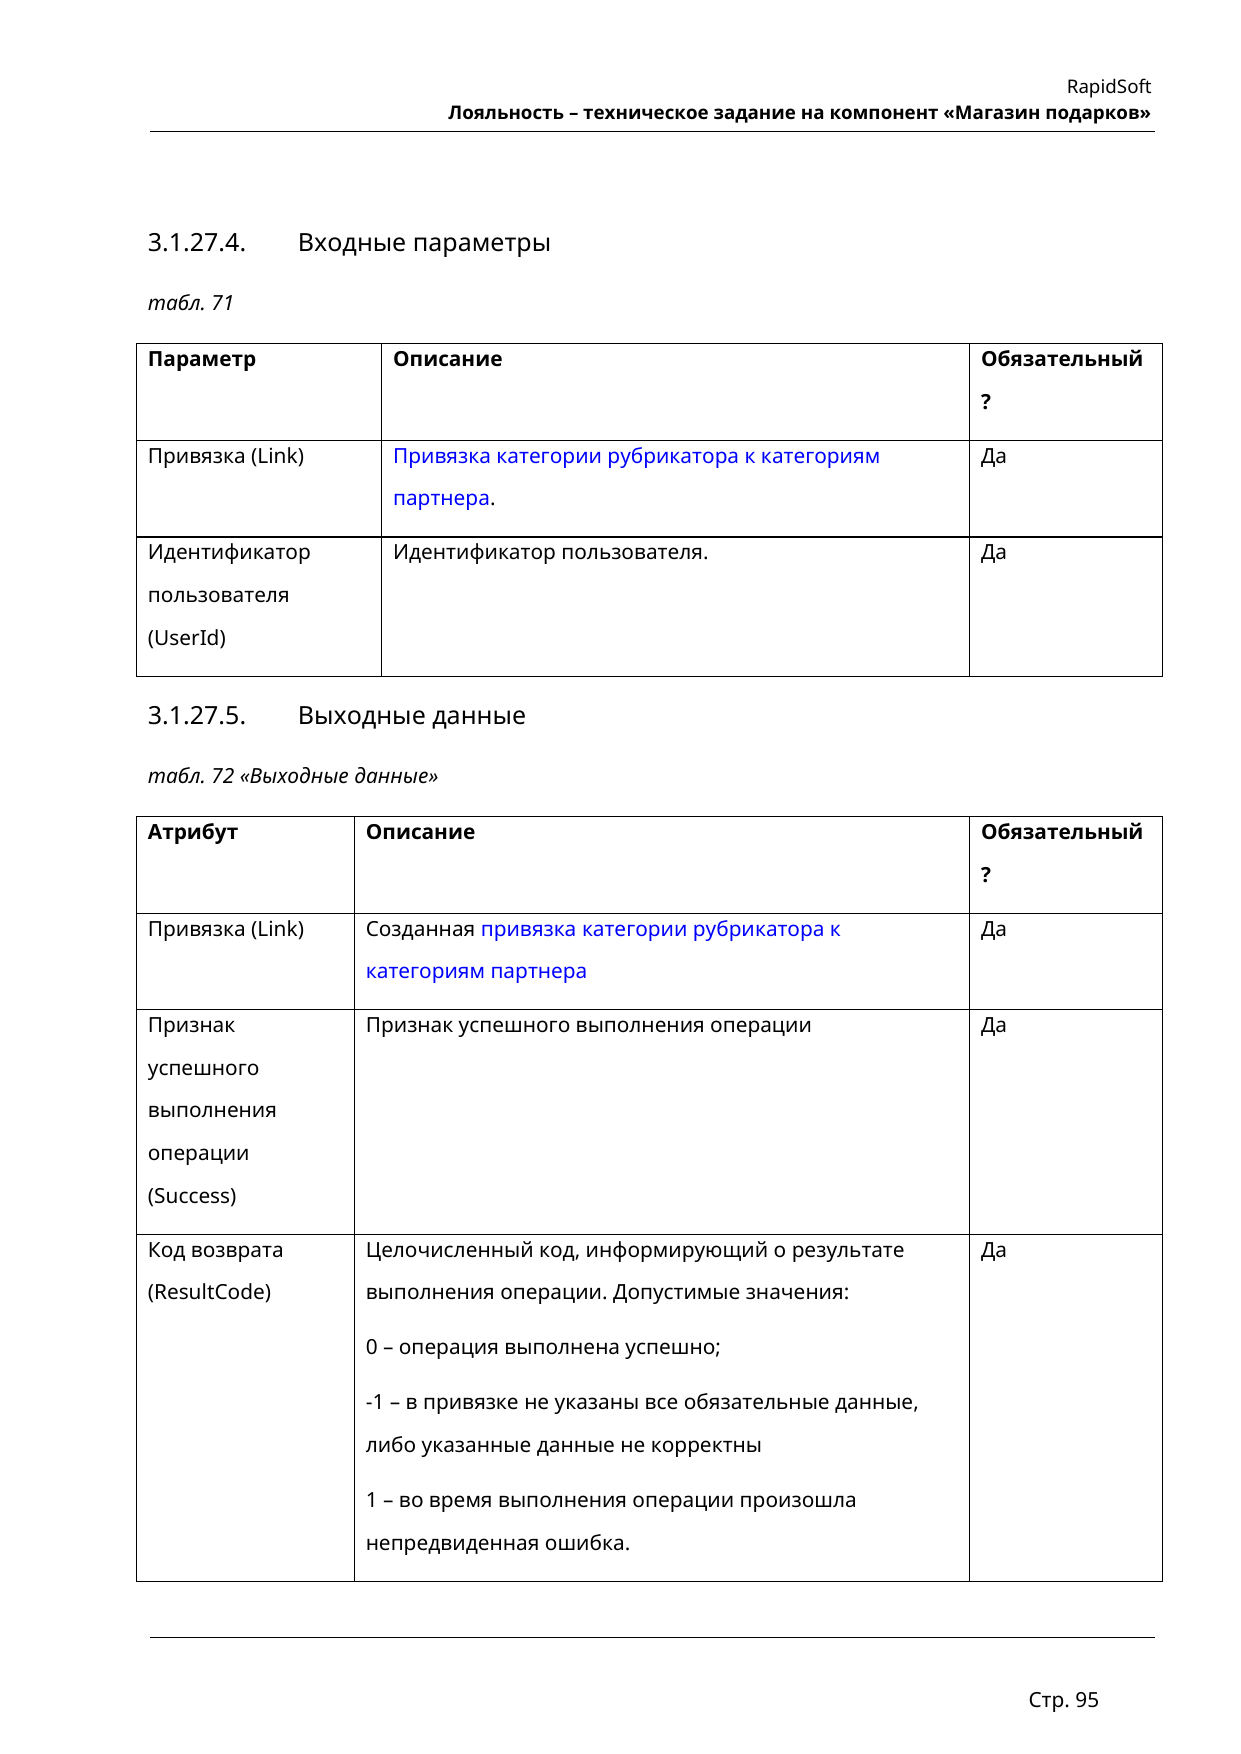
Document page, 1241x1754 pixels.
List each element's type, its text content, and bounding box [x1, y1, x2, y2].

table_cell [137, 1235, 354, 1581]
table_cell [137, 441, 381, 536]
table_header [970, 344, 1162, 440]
list Входные параметры [148, 225, 1152, 259]
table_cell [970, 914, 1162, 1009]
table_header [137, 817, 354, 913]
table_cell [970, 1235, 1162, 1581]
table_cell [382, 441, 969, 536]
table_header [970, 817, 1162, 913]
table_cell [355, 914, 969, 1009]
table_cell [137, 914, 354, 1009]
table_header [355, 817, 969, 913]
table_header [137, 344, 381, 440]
list Выходные данные [148, 697, 1152, 732]
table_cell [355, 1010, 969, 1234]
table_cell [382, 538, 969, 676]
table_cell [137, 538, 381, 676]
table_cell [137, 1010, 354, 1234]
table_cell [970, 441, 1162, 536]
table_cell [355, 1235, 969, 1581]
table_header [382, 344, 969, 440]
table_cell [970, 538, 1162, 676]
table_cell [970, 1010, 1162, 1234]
